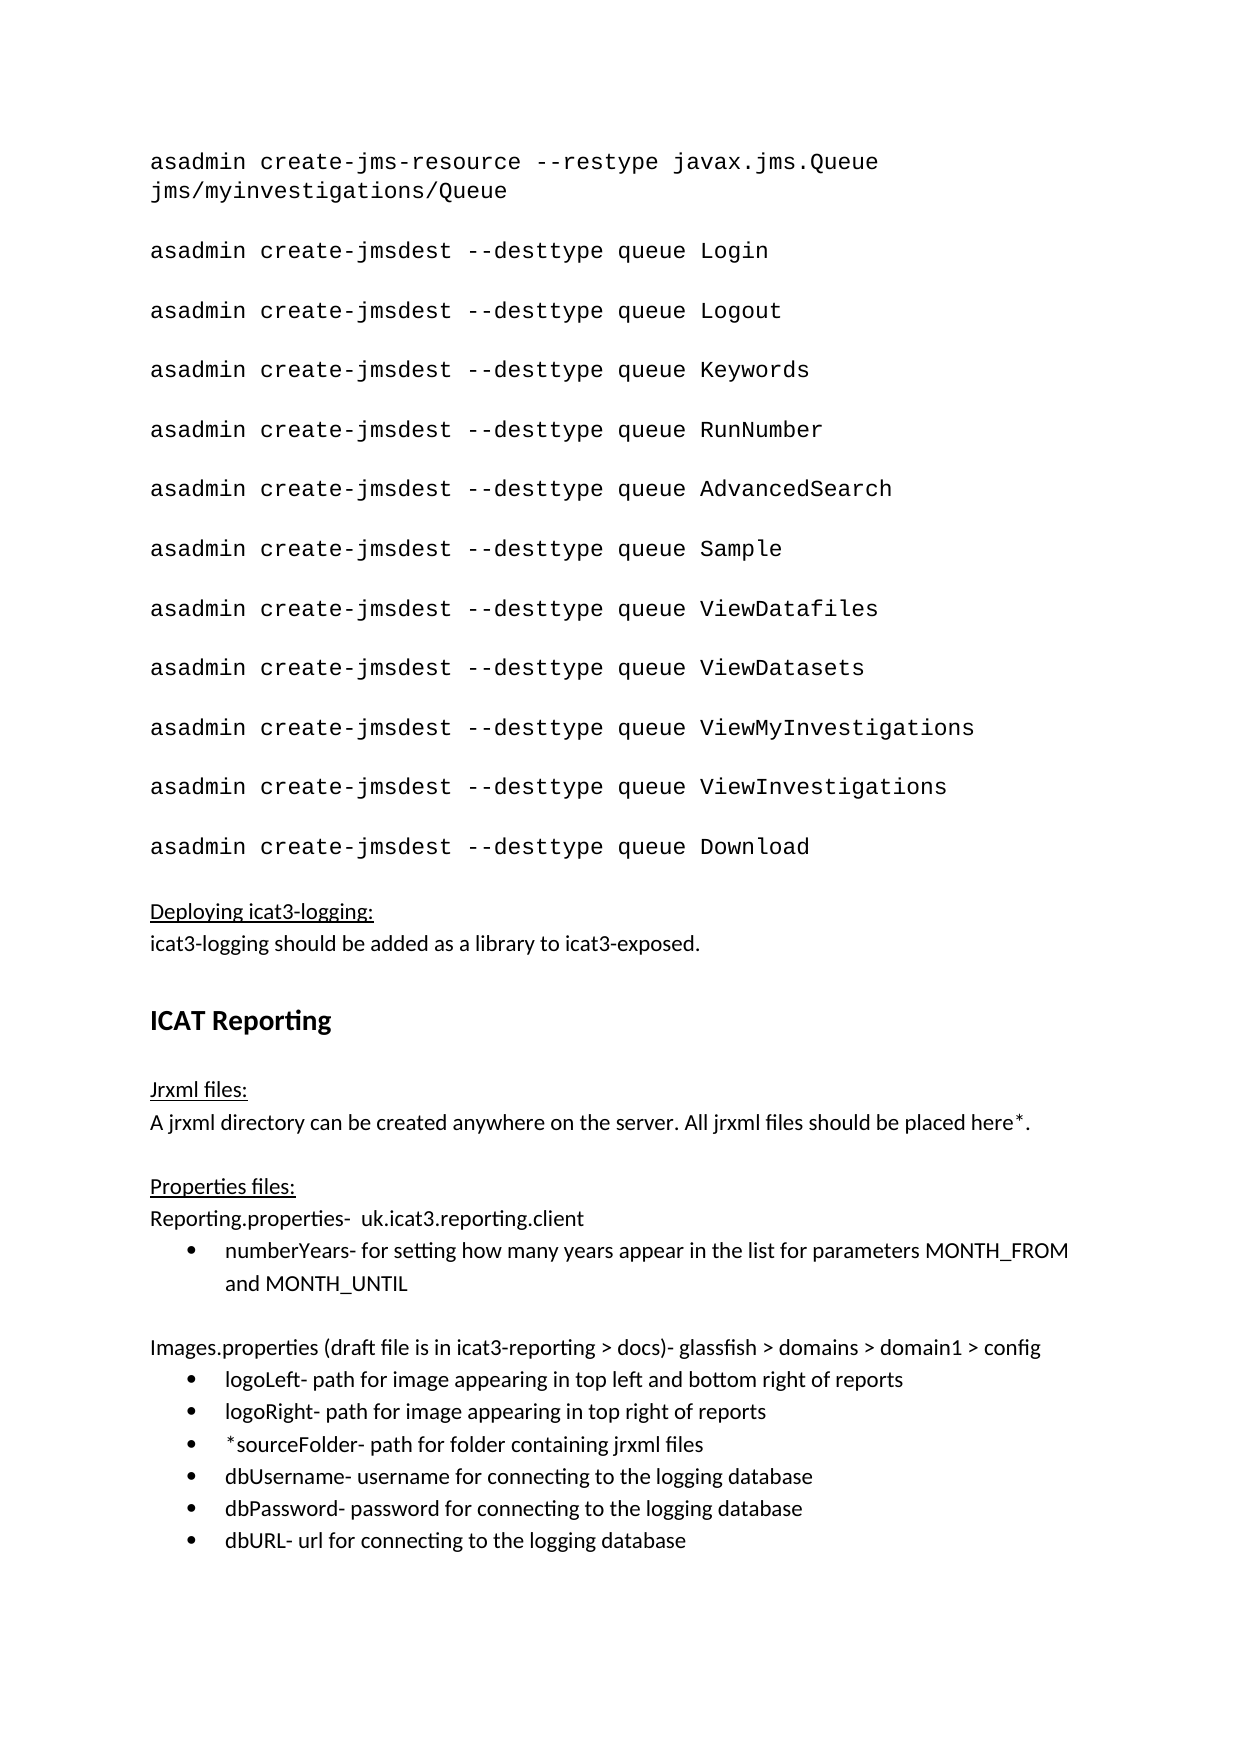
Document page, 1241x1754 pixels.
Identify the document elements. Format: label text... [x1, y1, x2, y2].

list logoLeft- path for image appearing in top left and bottom right of reports [187, 1365, 1090, 1393]
text Jrxml files: [150, 1076, 1090, 1104]
text asadmin create-jms-resource --restype javax.jms.Queue jms/myinvestigations/Queue [150, 150, 1090, 206]
text asadmin create-jmsdest --desttype queue Sample [150, 537, 1090, 563]
list logoRight- path for image appearing in top right of reports [187, 1397, 1090, 1426]
text asadmin create-jmsdest --desttype queue Login [150, 239, 1090, 265]
list dbURL- url for connecting to the logging database [187, 1526, 1090, 1554]
text Images.properties (draft file is in icat3-reporting > docs)- glassfish > domains > domain1 > config [150, 1333, 1090, 1361]
text A jrxml directory can be created anywhere on the server. All jrxml files should be placed here*. [150, 1108, 1090, 1136]
list *sourceFolder- path for folder containing jrxml files [187, 1430, 1090, 1458]
text asadmin create-jmsdest --desttype queue RunNumber [150, 418, 1090, 444]
text asadmin create-jmsdest --desttype queue AdvancedSearch [150, 478, 1090, 504]
list numberYears- for setting how many years appear in the list for parameters MONTH_FROM and MONTH_UNTIL [187, 1237, 1090, 1297]
list dbPassword- password for connecting to the logging database [187, 1494, 1090, 1522]
text Reporting.properties- uk.icat3.reporting.client [150, 1204, 1090, 1232]
text Deploying icat3-logging: [150, 897, 1090, 925]
text asadmin create-jmsdest --desttype queue ViewDatasets [150, 656, 1090, 682]
text ICAT Reporting [150, 1002, 1090, 1038]
text asadmin create-jmsdest --desttype queue ViewMyInvestigations [150, 716, 1090, 742]
text asadmin create-jmsdest --desttype queue Download [150, 835, 1090, 861]
text asadmin create-jmsdest --desttype queue ViewDatafiles [150, 597, 1090, 623]
list dbUsername- username for connecting to the logging database [187, 1462, 1090, 1490]
text asadmin create-jmsdest --desttype queue ViewInvestigations [150, 776, 1090, 802]
text asadmin create-jmsdest --desttype queue Keywords [150, 358, 1090, 384]
text asadmin create-jmsdest --desttype queue Logout [150, 299, 1090, 325]
text Properties files: [150, 1172, 1090, 1200]
text icat3-logging should be added as a library to icat3-exposed. [150, 929, 1090, 957]
